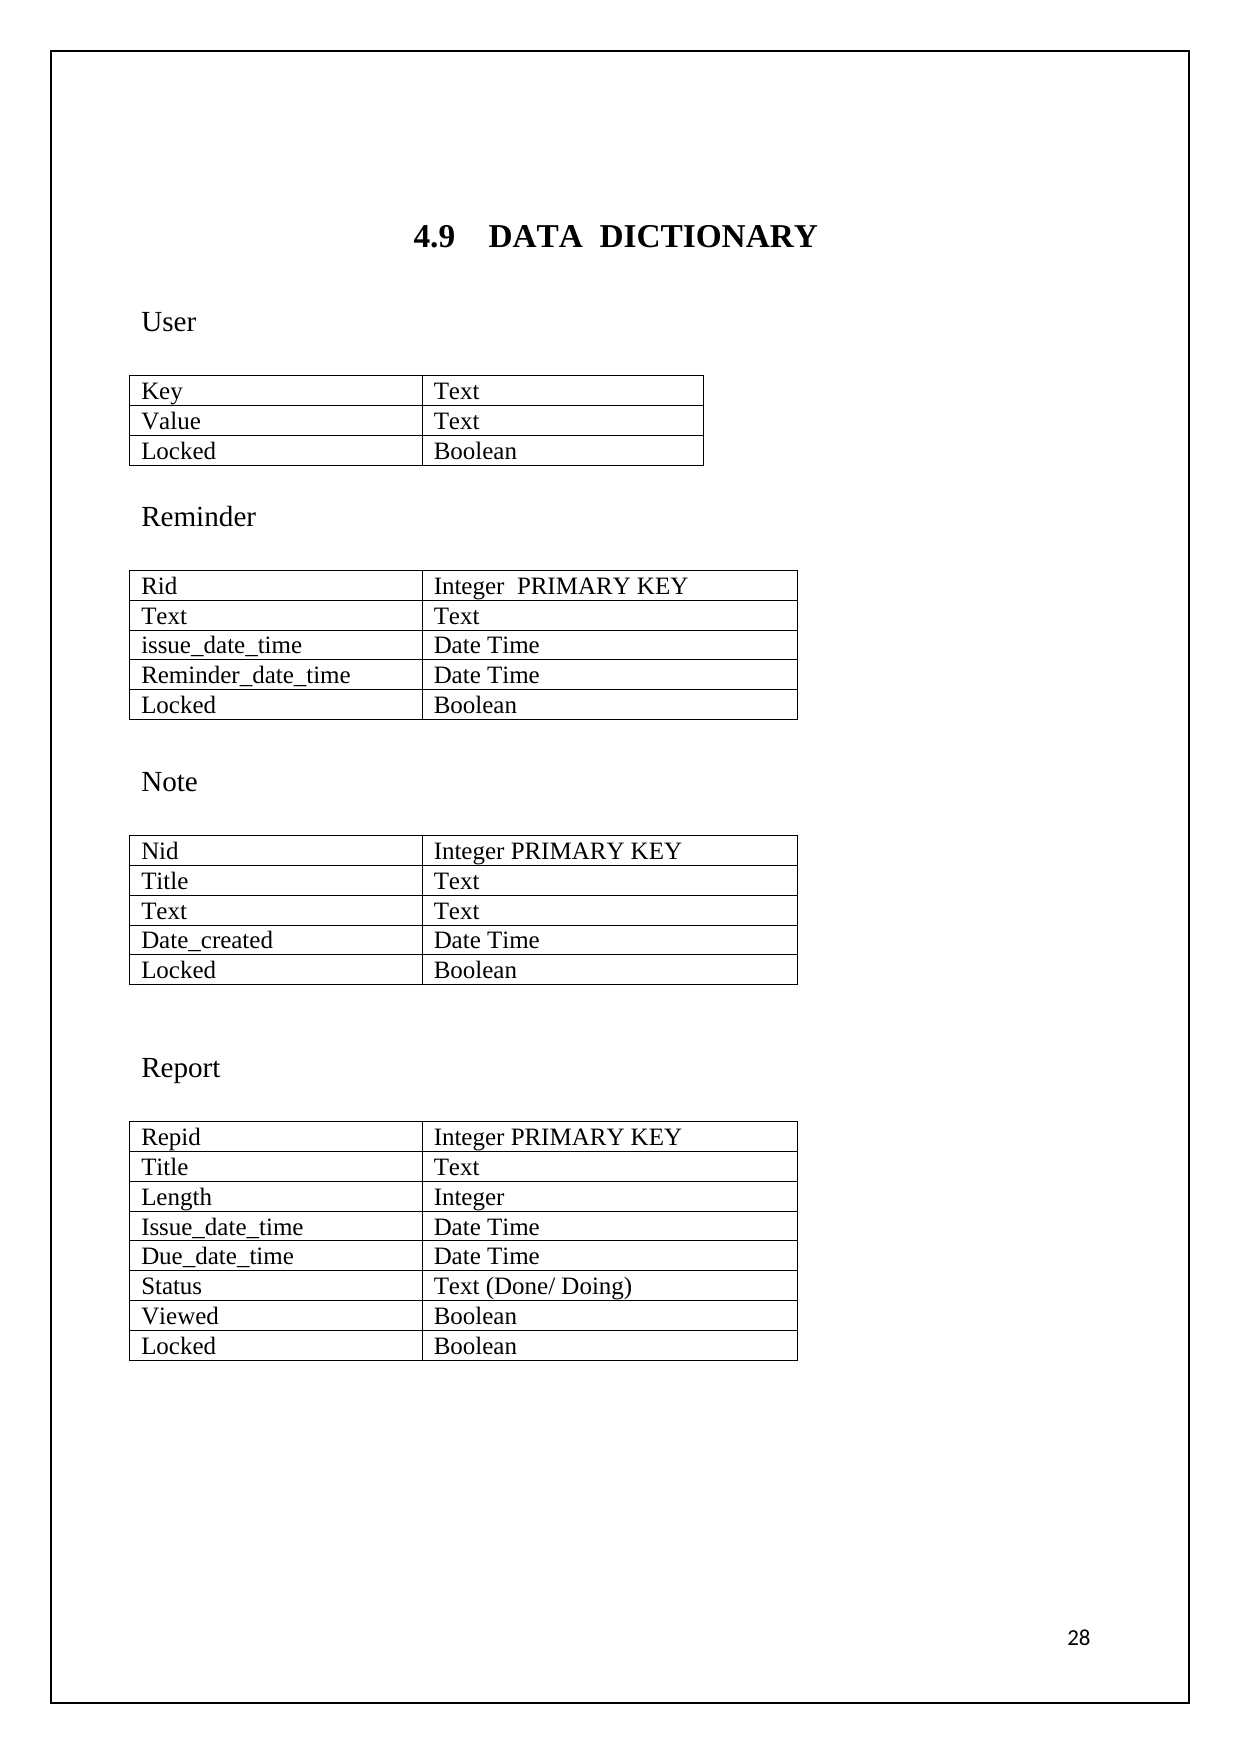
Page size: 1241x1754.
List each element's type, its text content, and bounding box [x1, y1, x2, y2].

table_cell Text (Done/ Doing) [423, 1271, 797, 1300]
table_cell issue_date_time [130, 631, 422, 659]
table_cell Date Time [423, 660, 797, 689]
table_cell Boolean [423, 436, 703, 465]
table_cell Date_created [130, 926, 422, 954]
table_cell Text [423, 896, 797, 924]
table_cell Value [130, 406, 422, 435]
table_cell Text [423, 866, 797, 895]
table_header Key [130, 376, 422, 405]
list DATA DICTIONARY [141, 216, 1090, 254]
table_cell Date Time [423, 1212, 797, 1240]
table_cell Text [130, 896, 422, 924]
table_cell Locked [130, 690, 422, 719]
table_cell Date Time [423, 631, 797, 659]
table_header Integer PRIMARY KEY [423, 1122, 797, 1151]
table_cell Text [130, 601, 422, 629]
table_cell Viewed [130, 1301, 422, 1330]
table_cell Date Time [423, 926, 797, 954]
table_cell Boolean [423, 1301, 797, 1330]
table_cell Title [130, 866, 422, 895]
table_cell Issue_date_time [130, 1212, 422, 1240]
table_cell Locked [130, 1331, 422, 1359]
table_cell Locked [130, 955, 422, 984]
table_header Nid [130, 836, 422, 865]
list Note [141, 764, 1090, 797]
table_cell Text [423, 406, 703, 435]
table_cell Text [423, 1152, 797, 1181]
table_cell Integer [423, 1182, 797, 1211]
table_header Integer PRIMARY KEY [423, 836, 797, 865]
table_cell Boolean [423, 690, 797, 719]
table_header Integer PRIMARY KEY [423, 571, 797, 600]
table_cell Length [130, 1182, 422, 1211]
table_cell Boolean [423, 1331, 797, 1359]
table_cell Status [130, 1271, 422, 1300]
list Reminder [141, 499, 1090, 532]
table_cell Reminder_date_time [130, 660, 422, 689]
table_cell Title [130, 1152, 422, 1181]
table_cell Date Time [423, 1241, 797, 1270]
list User [141, 304, 1090, 338]
table_cell Locked [130, 436, 422, 465]
table_header Rid [130, 571, 422, 600]
table_cell Due_date_time [130, 1241, 422, 1270]
list Report [141, 1050, 1090, 1083]
table_cell Boolean [423, 955, 797, 984]
table_cell Text [423, 601, 797, 629]
table_header Repid [130, 1122, 422, 1151]
table_header Text [423, 376, 703, 405]
